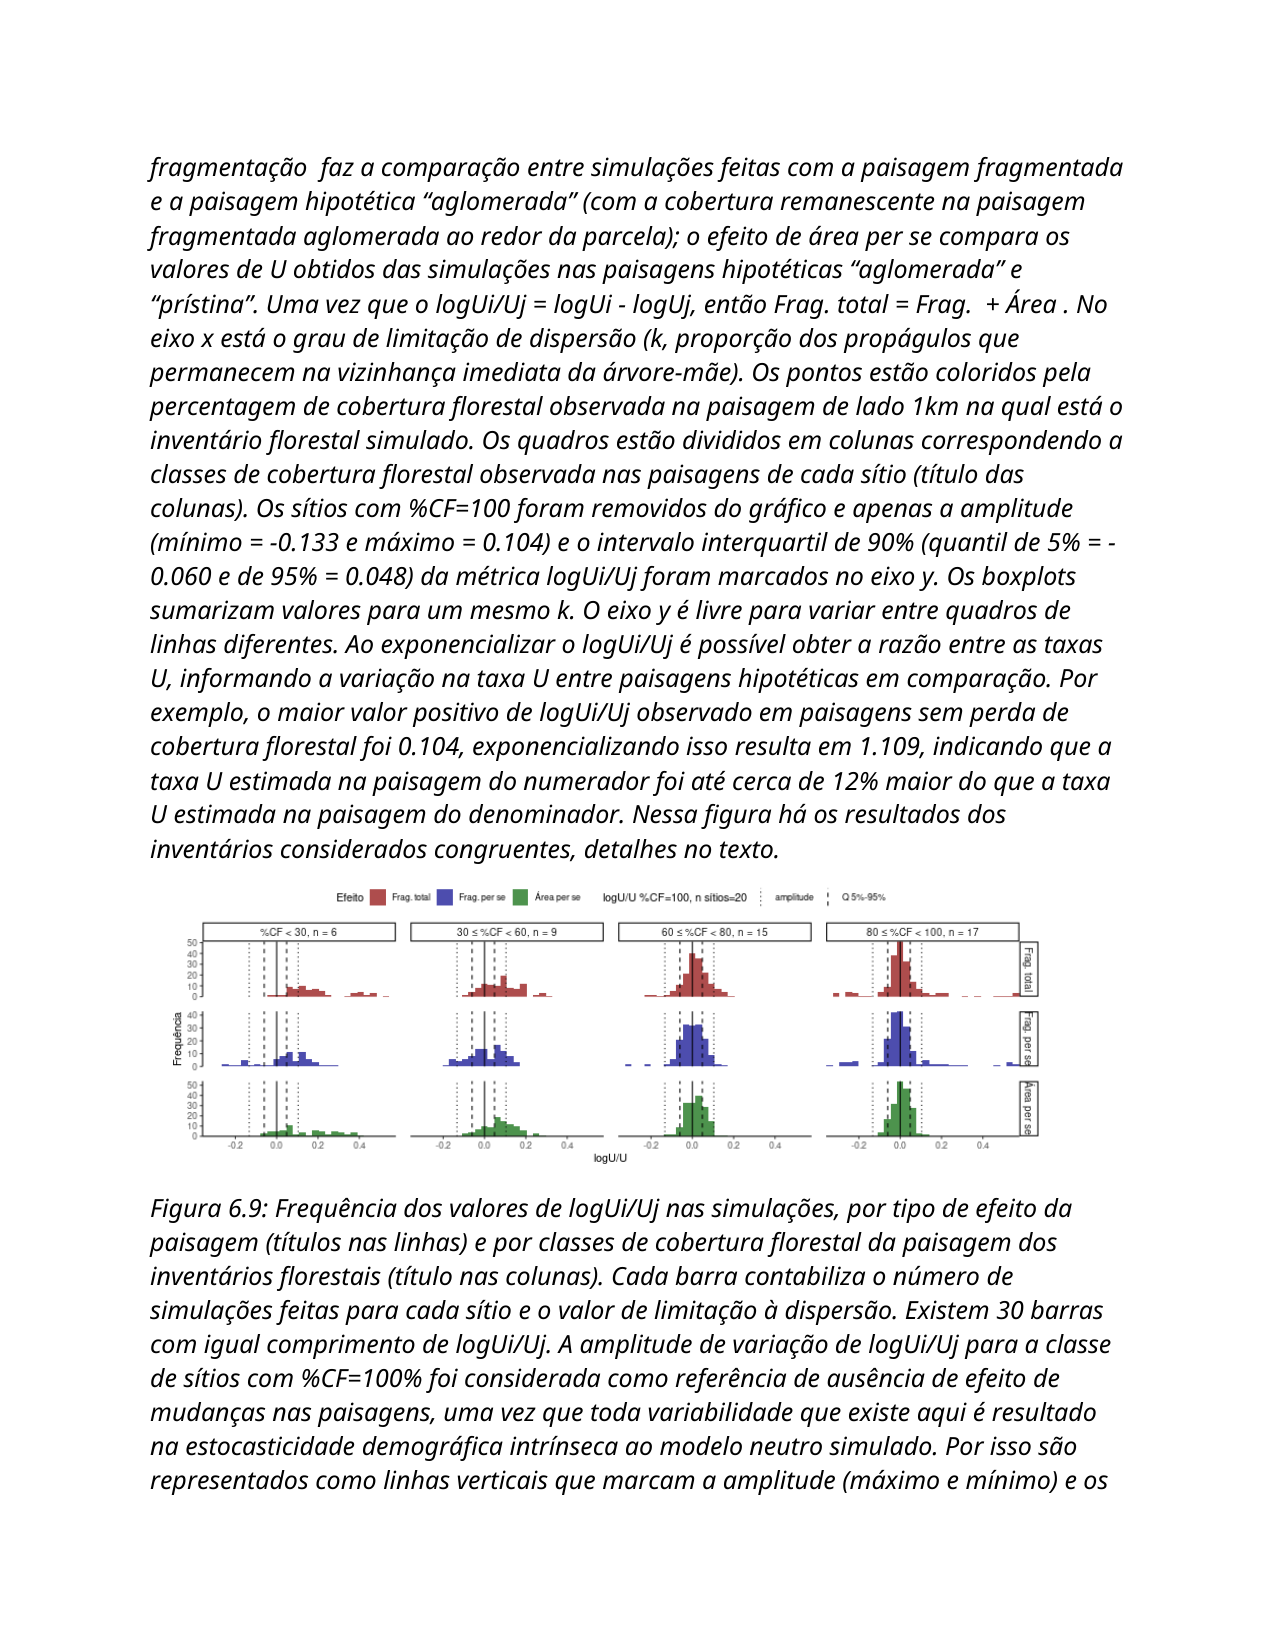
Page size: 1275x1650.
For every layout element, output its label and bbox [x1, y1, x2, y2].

text [150, 150, 1125, 865]
text [150, 1190, 1125, 1497]
picture [168, 877, 1044, 1170]
